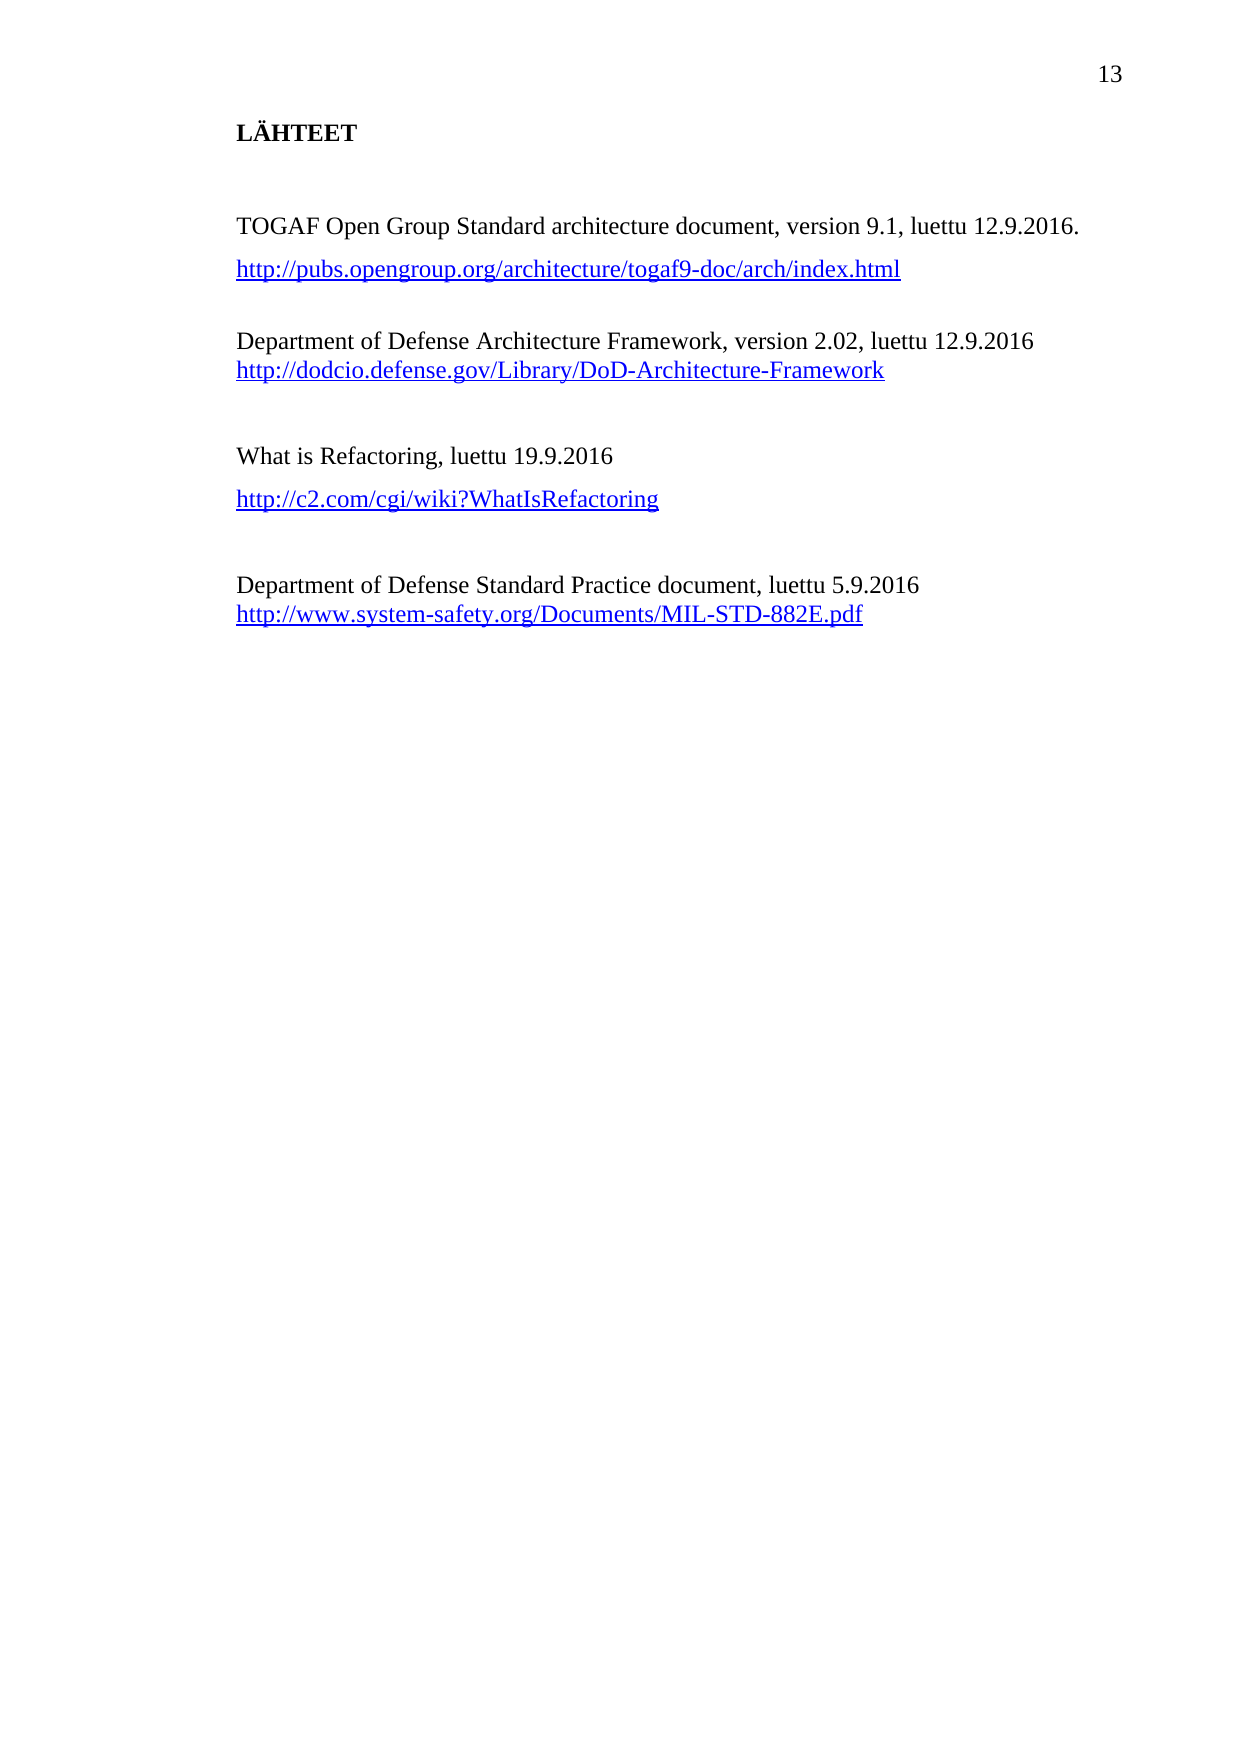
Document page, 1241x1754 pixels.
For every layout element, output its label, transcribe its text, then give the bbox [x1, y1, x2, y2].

text http://c2.com/cgi/wiki?WhatIsRefactoring [236, 484, 1122, 513]
text Department of Defense Architecture Framework, version 2.02, luettu 12.9.2016 [236, 326, 1122, 355]
text http://dodcio.defense.gov/Library/DoD-Architecture-Framework [236, 355, 1122, 384]
text What is Refactoring, luettu 19.9.2016 [236, 441, 1122, 470]
text http://pubs.opengroup.org/architecture/togaf9-doc/arch/index.html [236, 254, 1122, 283]
text TOGAF Open Group Standard architecture document, version 9.1, luettu 12.9.2016. [236, 211, 1122, 240]
text Department of Defense Standard Practice document, luettu 5.9.2016 [236, 571, 1122, 599]
text LÄHTEET [236, 118, 1122, 147]
text http://www.system-safety.org/Documents/MIL-STD-882E.pdf [236, 599, 1122, 628]
